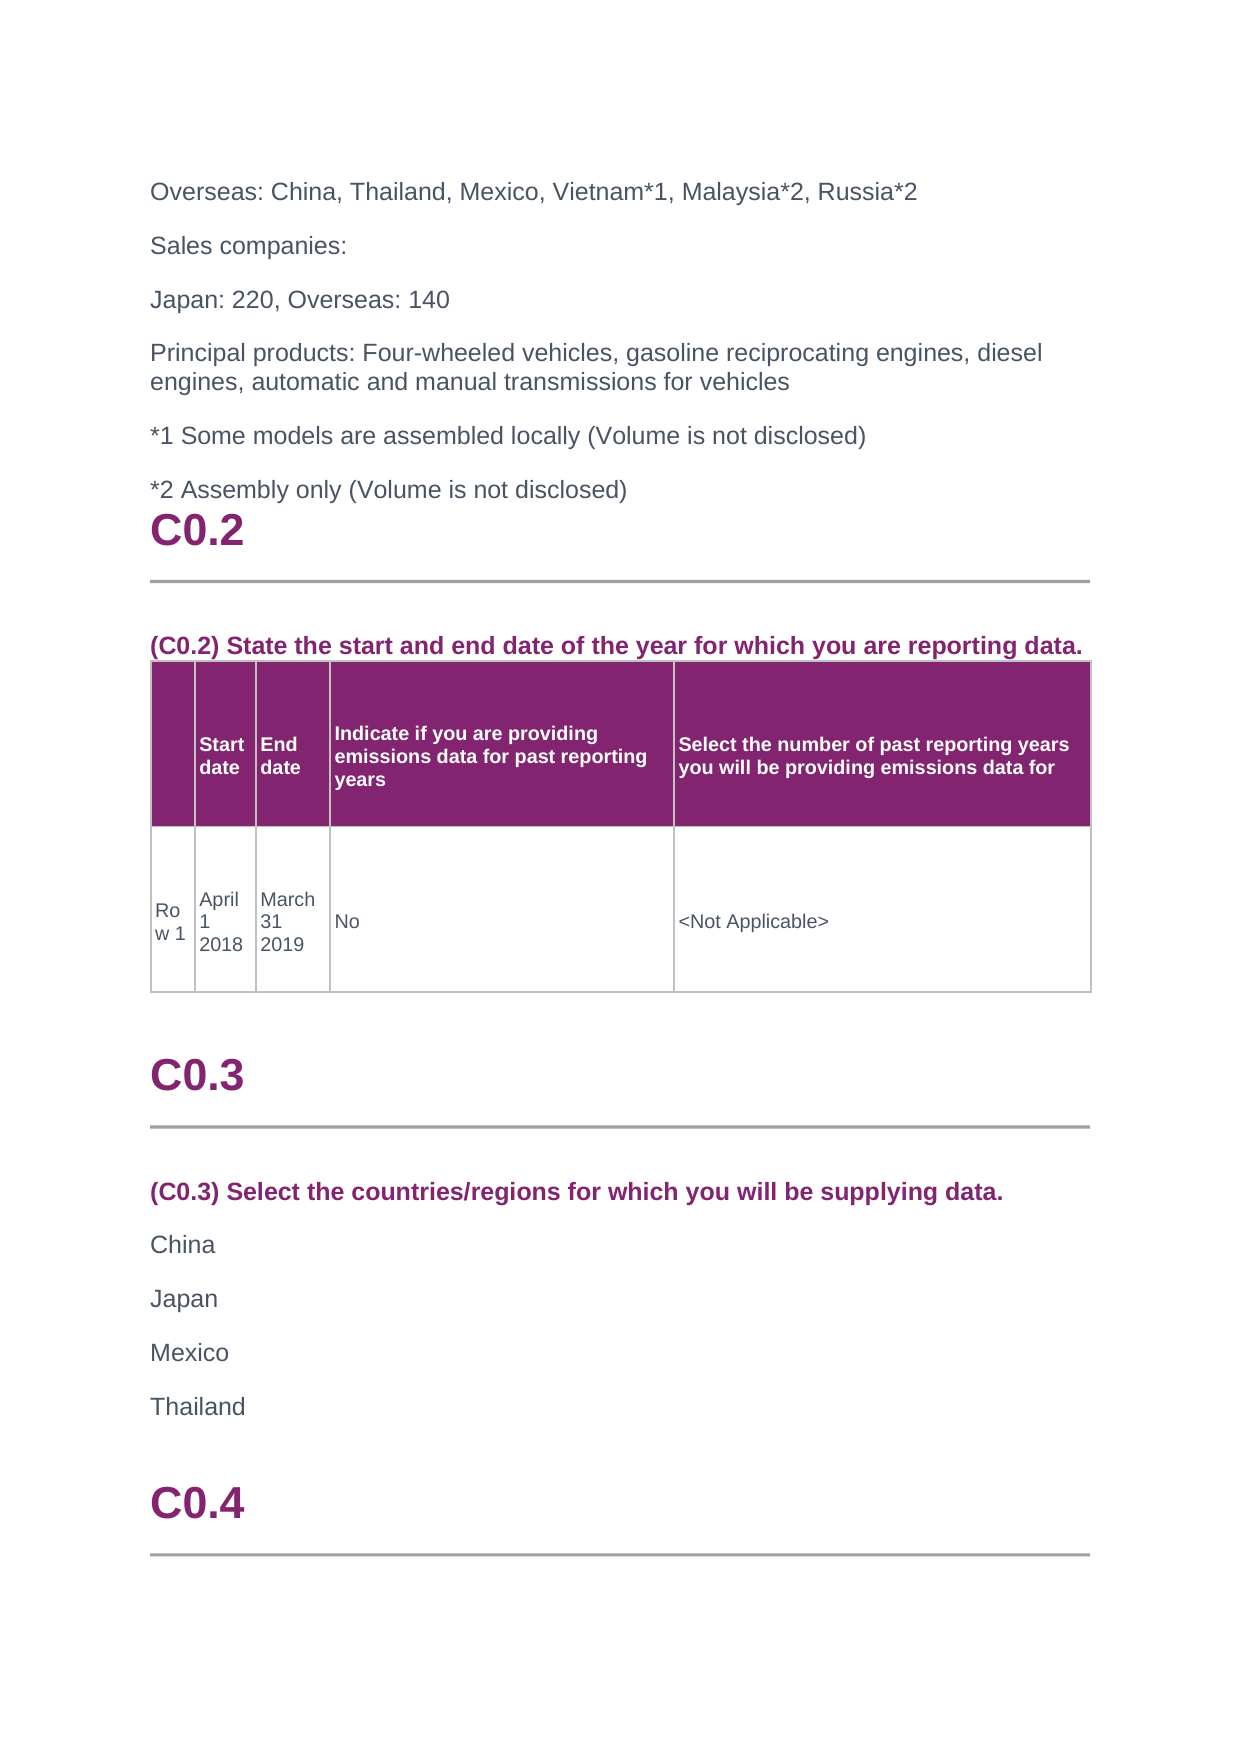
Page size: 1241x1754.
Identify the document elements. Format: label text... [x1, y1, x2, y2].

text Overseas: China, Thailand, Mexico, Vietnam*1, Malaysia*2, Russia*2 [150, 150, 1090, 204]
text *1 Some models are assembled locally (Volume is not disclosed) [150, 394, 1090, 447]
subtitle C0.3 [150, 993, 1090, 1100]
subtitle (C0.3) Select the countries/regions for which you will be supplying data. [150, 1177, 1090, 1206]
text China [150, 1231, 1090, 1259]
text Thailand [150, 1392, 1090, 1421]
table_header Indicate if you are providing emissions data for past reporting years [331, 662, 673, 826]
table_header End date [257, 662, 329, 826]
text Japan [150, 1284, 1090, 1313]
table_header [152, 662, 194, 826]
table_header Start date [196, 662, 255, 826]
text Japan: 220, Overseas: 140 [150, 257, 1090, 311]
subtitle C0.4 [150, 1421, 1090, 1528]
text Mexico [150, 1338, 1090, 1367]
subtitle (C0.2) State the start and end date of the year for which you are reporting data. [150, 631, 1090, 660]
table_cell Row 1 [152, 827, 194, 991]
table_cell March 31 2019 [257, 827, 329, 991]
text *2 Assembly only (Volume is not disclosed) [150, 447, 1090, 503]
text Sales companies: [150, 204, 1090, 257]
table_cell <Not Applicable> [675, 827, 1090, 991]
table_cell April 1 2018 [196, 827, 255, 991]
text Principal products: Four-wheeled vehicles, gasoline reciprocating engines, diesel engines, automatic and manual transmissions for vehicles [150, 311, 1090, 394]
table_header Select the number of past reporting years you will be providing emissions data for [675, 662, 1090, 826]
table_cell No [331, 827, 673, 991]
subtitle C0.2 [150, 503, 1090, 555]
